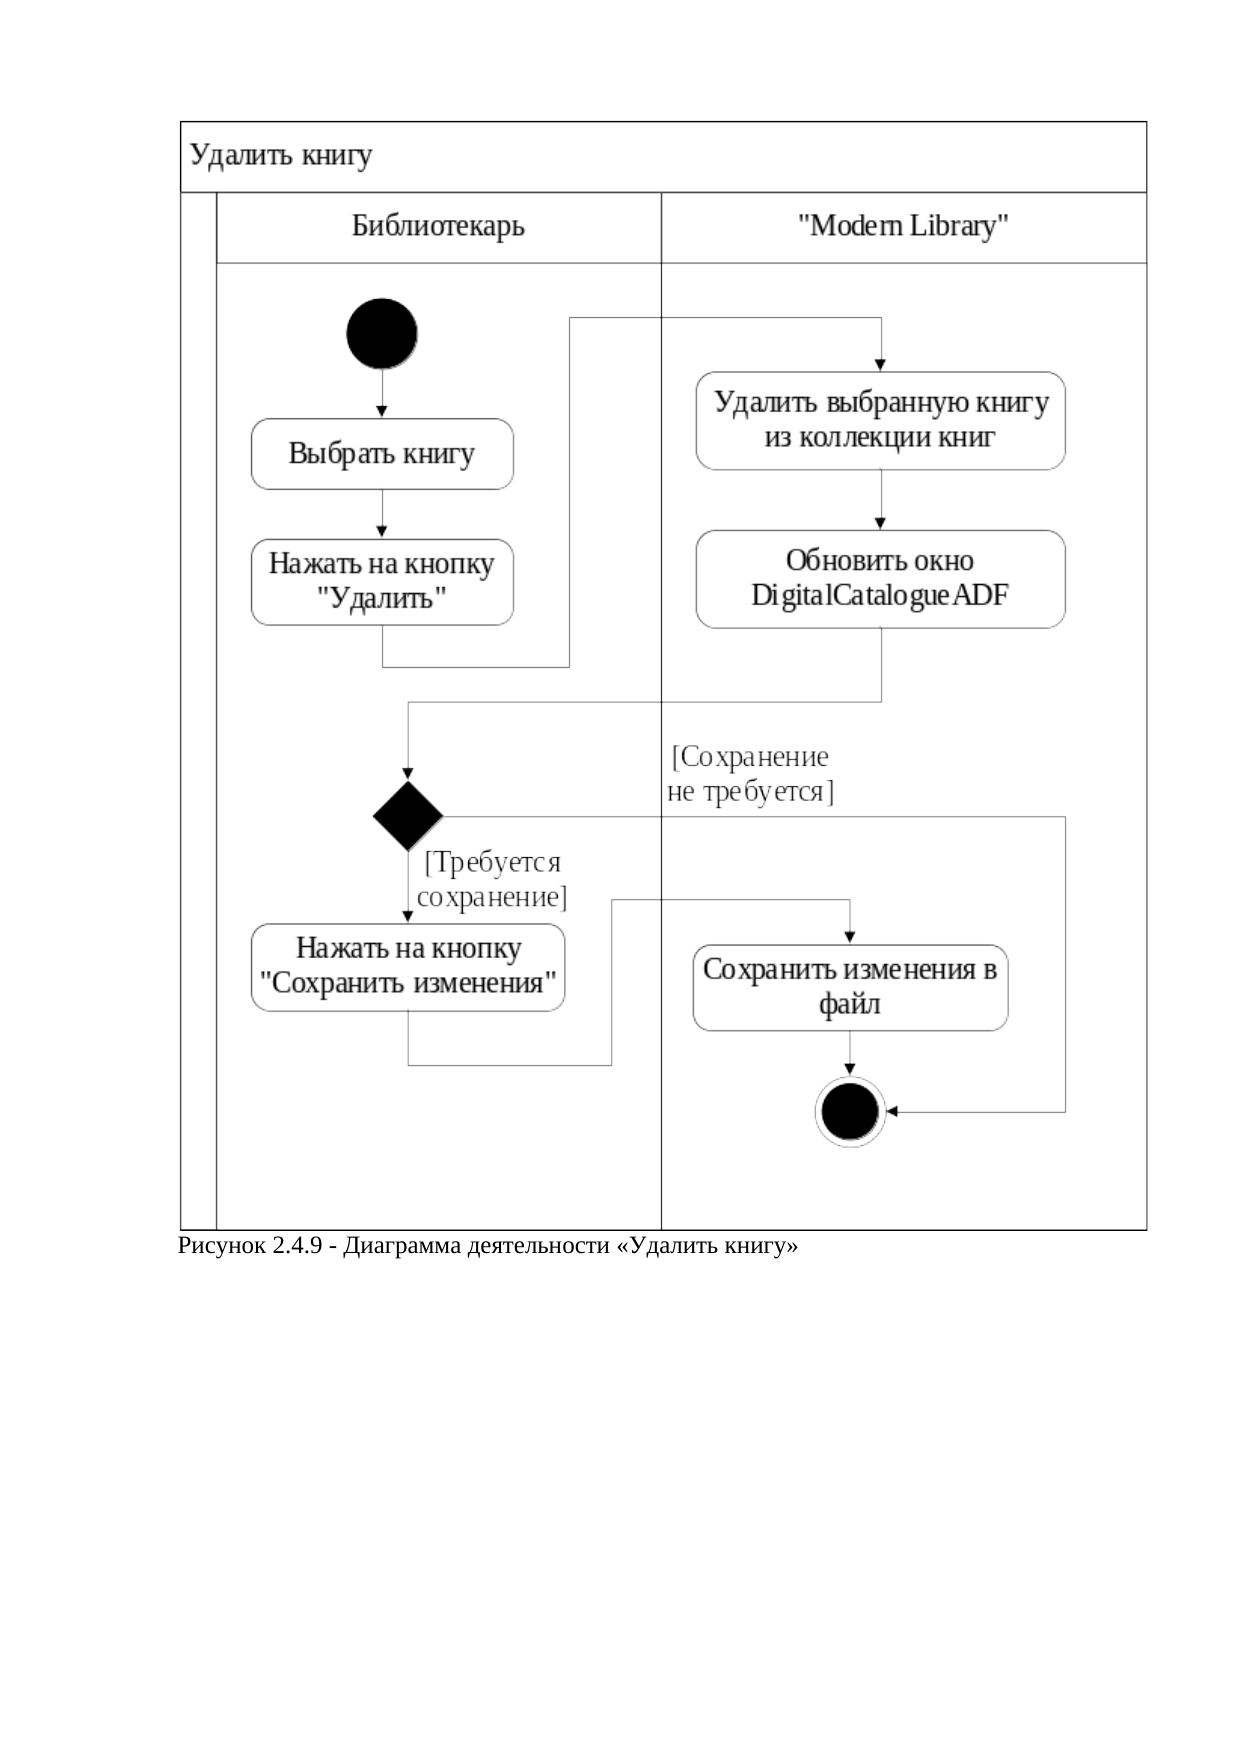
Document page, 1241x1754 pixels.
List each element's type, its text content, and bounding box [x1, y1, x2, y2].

text Рисунок 2.4.9 - Диаграмма деятельности «Удалить книгу» [177, 1231, 1181, 1259]
